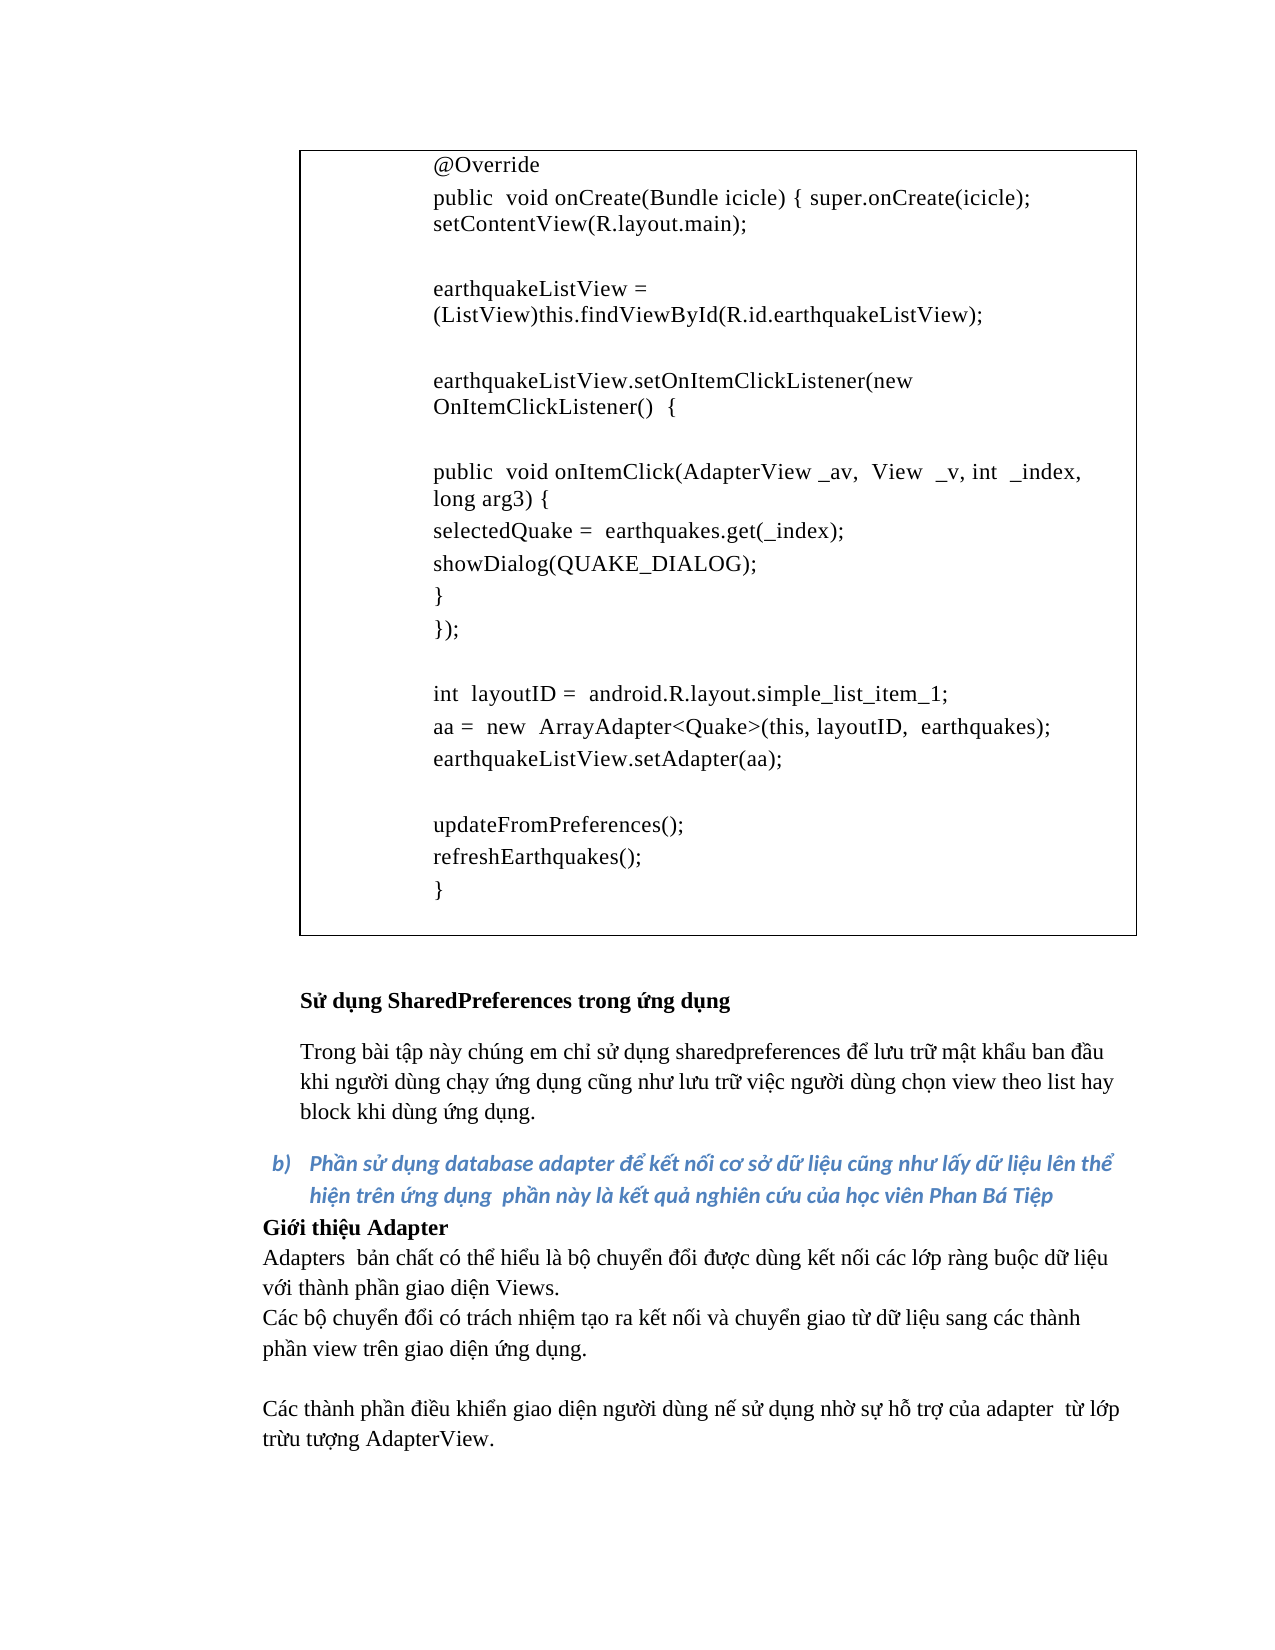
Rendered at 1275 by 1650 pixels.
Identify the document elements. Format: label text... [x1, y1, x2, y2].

table_header @Override public void onCreate(Bundle icicle) { super.onCreate(icicle); setContentView(R.layout.main); earthquakeListView = (ListView)this.findViewById(R.id.earthquakeListView); earthquakeListView.setOnItemClickListener(new OnItemClickListener() { public void onItemClick(AdapterView _av, View _v, int _index, long arg3) { selectedQuake = earthquakes.get(_index); showDialog(QUAKE_DIALOG); } }); int layoutID = android.R.layout.simple_list_item_1; aa = new ArrayAdapter<Quake>(this, layoutID, earthquakes); earthquakeListView.setAdapter(aa); updateFromPreferences(); refreshEarthquakes(); } [301, 151, 1136, 935]
list Các bộ chuyển đổi có trách nhiệm tạo ra kết nối và chuyển giao từ dữ liệu sang các thành phần view trên giao diện ứng dụng. [262, 1304, 1125, 1361]
list Giới thiệu Adapter Adapters bản chất có thể hiểu là bộ chuyển đổi được dùng kết nối các lớp ràng buộc dữ liệu với thành phần giao diện Views. [262, 1214, 1125, 1301]
list Phần sử dụng database adapter để kết nối cơ sở dữ liệu cũng như lấy dữ liệu lên thể hiện trên ứng dụng phần này là kết quả nghiên cứu của học viên Phan Bá Tiệp [272, 1149, 1125, 1210]
text Sử dụng SharedPreferences trong ứng dụng [300, 987, 1125, 1013]
text Trong bài tập này chúng em chỉ sử dụng sharedpreferences để lưu trữ mật khẩu ban đầu khi người dùng chạy ứng dụng cũng như lưu trữ việc người dùng chọn view theo list hay block khi dùng ứng dụng. [300, 1038, 1125, 1125]
list Các thành phần điều khiển giao diện người dùng nế sử dụng nhờ sự hỗ trợ của adapter từ ​​lớp trừu tượng AdapterView. [262, 1395, 1125, 1452]
